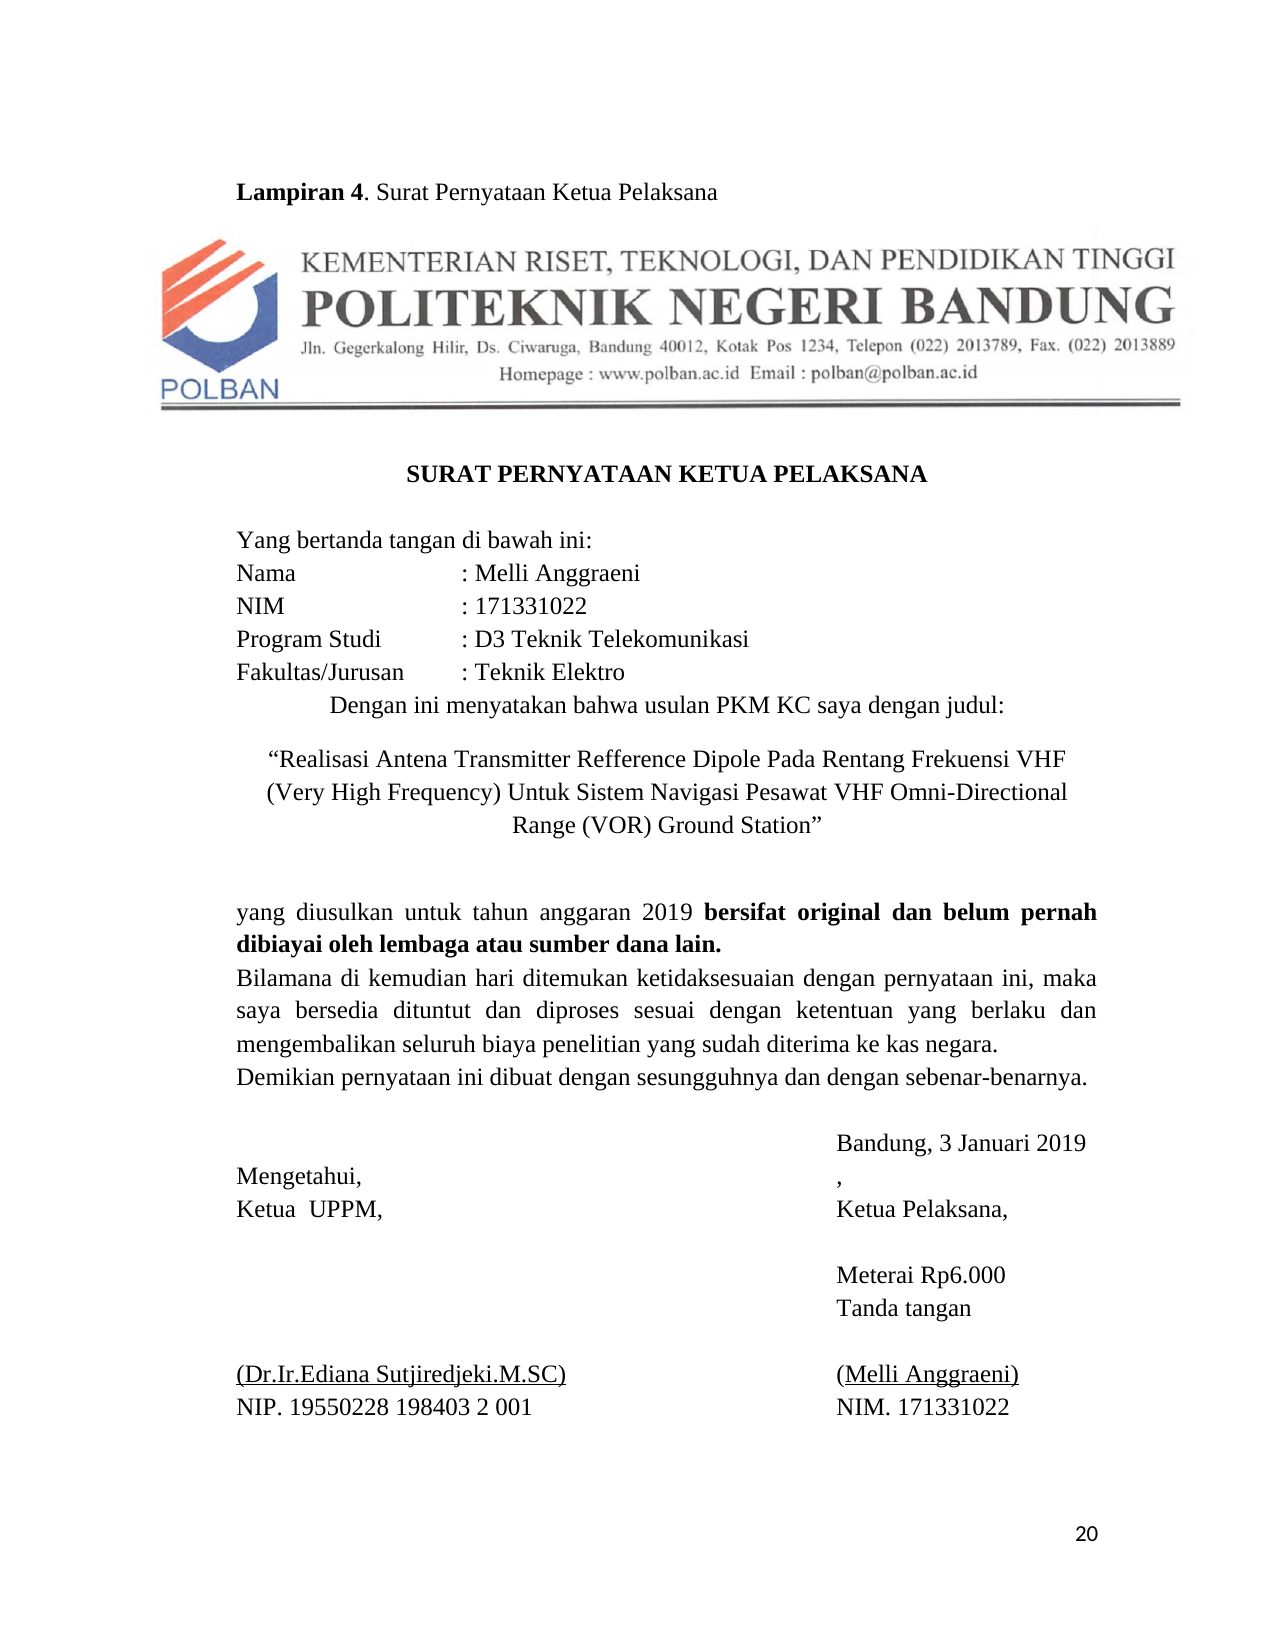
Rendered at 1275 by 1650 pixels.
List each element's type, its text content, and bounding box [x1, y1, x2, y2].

text Bilamana di kemudian hari ditemukan ketidaksesuaian dengan pernyataan ini, maka saya bersedia dituntut dan diproses sesuai dengan ketentuan yang berlaku dan mengembalikan seluruh biaya penelitian yang sudah diterima ke kas negara. [236, 963, 1098, 1057]
text NIP. 19550228 198403 2 001 NIM. 171331022 [536, 1392, 1098, 1421]
text Program Studi : D3 Teknik Telekomunikasi [236, 624, 1098, 652]
text “Realisasi Antena Transmitter Refference Dipole Pada Rentang Frekuensi VHF (Very High Frequency) Untuk Sistem Navigasi Pesawat VHF Omni-Directional Range (VOR) Ground Station” [236, 744, 1098, 838]
text yang diusulkan untuk tahun anggaran 2019 bersifat original dan belum pernah dibiayai oleh lembaga atau sumber dana lain. [236, 897, 1098, 958]
text NIM : 171331022 [236, 591, 1098, 619]
text Lampiran 4. Surat Pernyataan Ketua Pelaksana [236, 177, 1098, 206]
picture [143, 224, 1197, 416]
text Ketua UPPM, Ketua Pelaksana, [236, 1194, 1098, 1222]
text NIP. 19550228 198403 2 001 NIM. 171331022 [236, 1392, 533, 1421]
text Demikian pernyataan ini dibuat dengan sesungguhnya dan dengan sebenar-benarnya. [236, 1062, 1098, 1090]
text Nama : Melli Anggraeni [236, 558, 1098, 586]
text Mengetahui, , [236, 1161, 1098, 1189]
text Meterai Rp6.000 [761, 1260, 1098, 1288]
text Yang bertanda tangan di bawah ini: [236, 525, 1098, 553]
subtitle SURAT PERNYATAAN KETUA PELAKSANA [236, 459, 1098, 487]
text Fakultas/Jurusan : Teknik Elektro [236, 657, 1098, 686]
text Tanda tangan [236, 1293, 1098, 1322]
text Bandung, 3 Januari 2019 [836, 1128, 1098, 1156]
text (Dr.Ir.Ediana Sutjiredjeki.M.SC) (Melli Anggraeni) [236, 1359, 1098, 1388]
text Dengan ini menyatakan bahwa usulan PKM KC saya dengan judul: [236, 690, 1098, 718]
